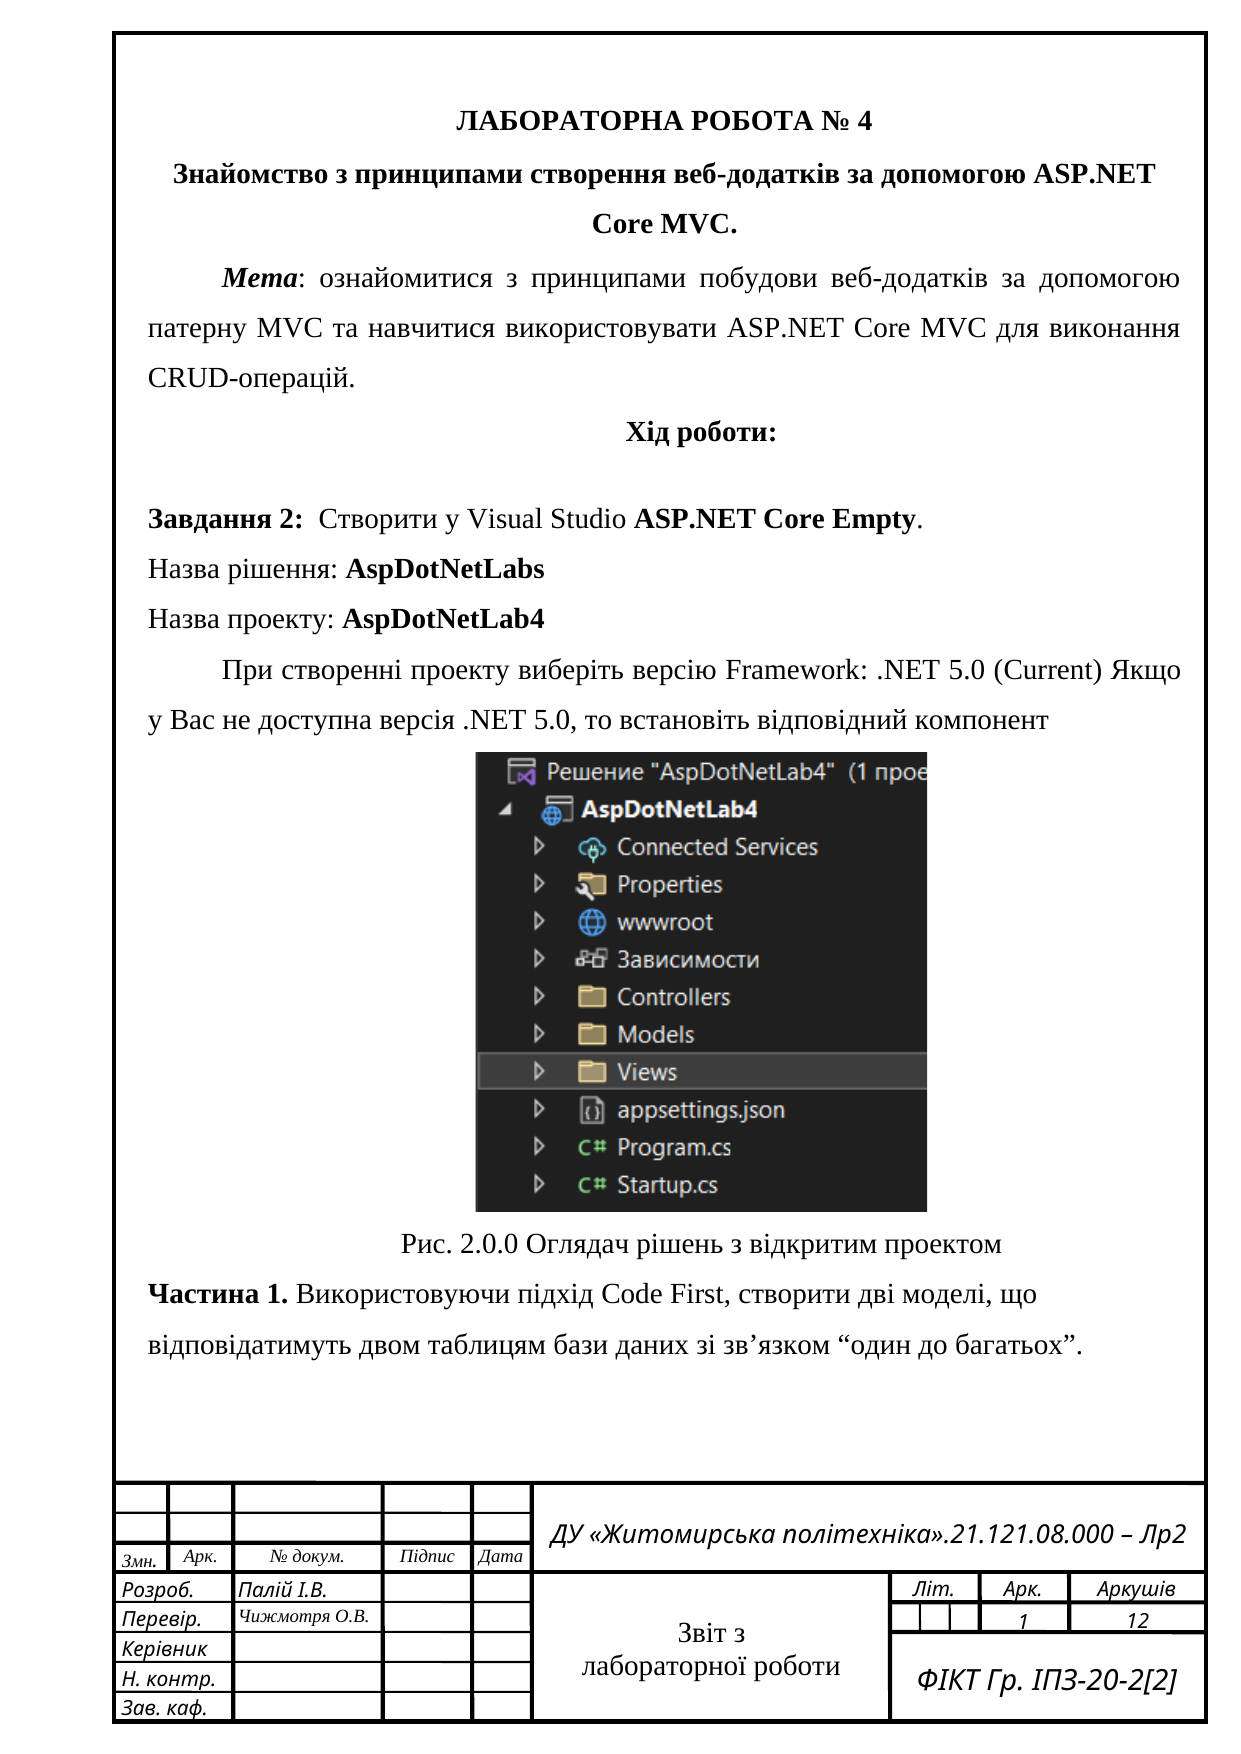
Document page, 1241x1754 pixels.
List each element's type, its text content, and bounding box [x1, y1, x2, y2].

picture [475, 752, 928, 1212]
text Частина 1. Використовуючи підхід Code First, створити дві моделі, що відповідатимуть двом таблицям бази даних зі зв’язком “один до багатьох”. [148, 1277, 1181, 1360]
text Знайомство з принципами створення веб-додатків за допомогою ASP.NET Core MVC. [148, 156, 1181, 240]
text Мета: ознайомитися з принципами побудови веб-додатків за допомогою патерну MVC та навчитися використовувати ASP.NET Core MVC для виконання CRUD-операцій. [148, 260, 1181, 394]
text Назва рішення: AspDotNetLabs [148, 551, 1181, 585]
text При створенні проекту виберіть версію Framework: .NET 5.0 (Current) Якщо у Вас не доступна версія .NET 5.0, то встановіть відповідний компонент [148, 652, 1181, 736]
text Завдання 2: Створити у Visual Studio ASP.NET Core Empty. [148, 501, 1181, 534]
text Хід роботи: [148, 414, 1181, 447]
text Назва проекту: AspDotNetLab4 [148, 601, 1181, 635]
text Рис. 2.0.0 Оглядач рішень з відкритим проектом [148, 1226, 1181, 1260]
text ЛАБОРАТОРНА РОБОТА № 4 [148, 103, 1181, 136]
